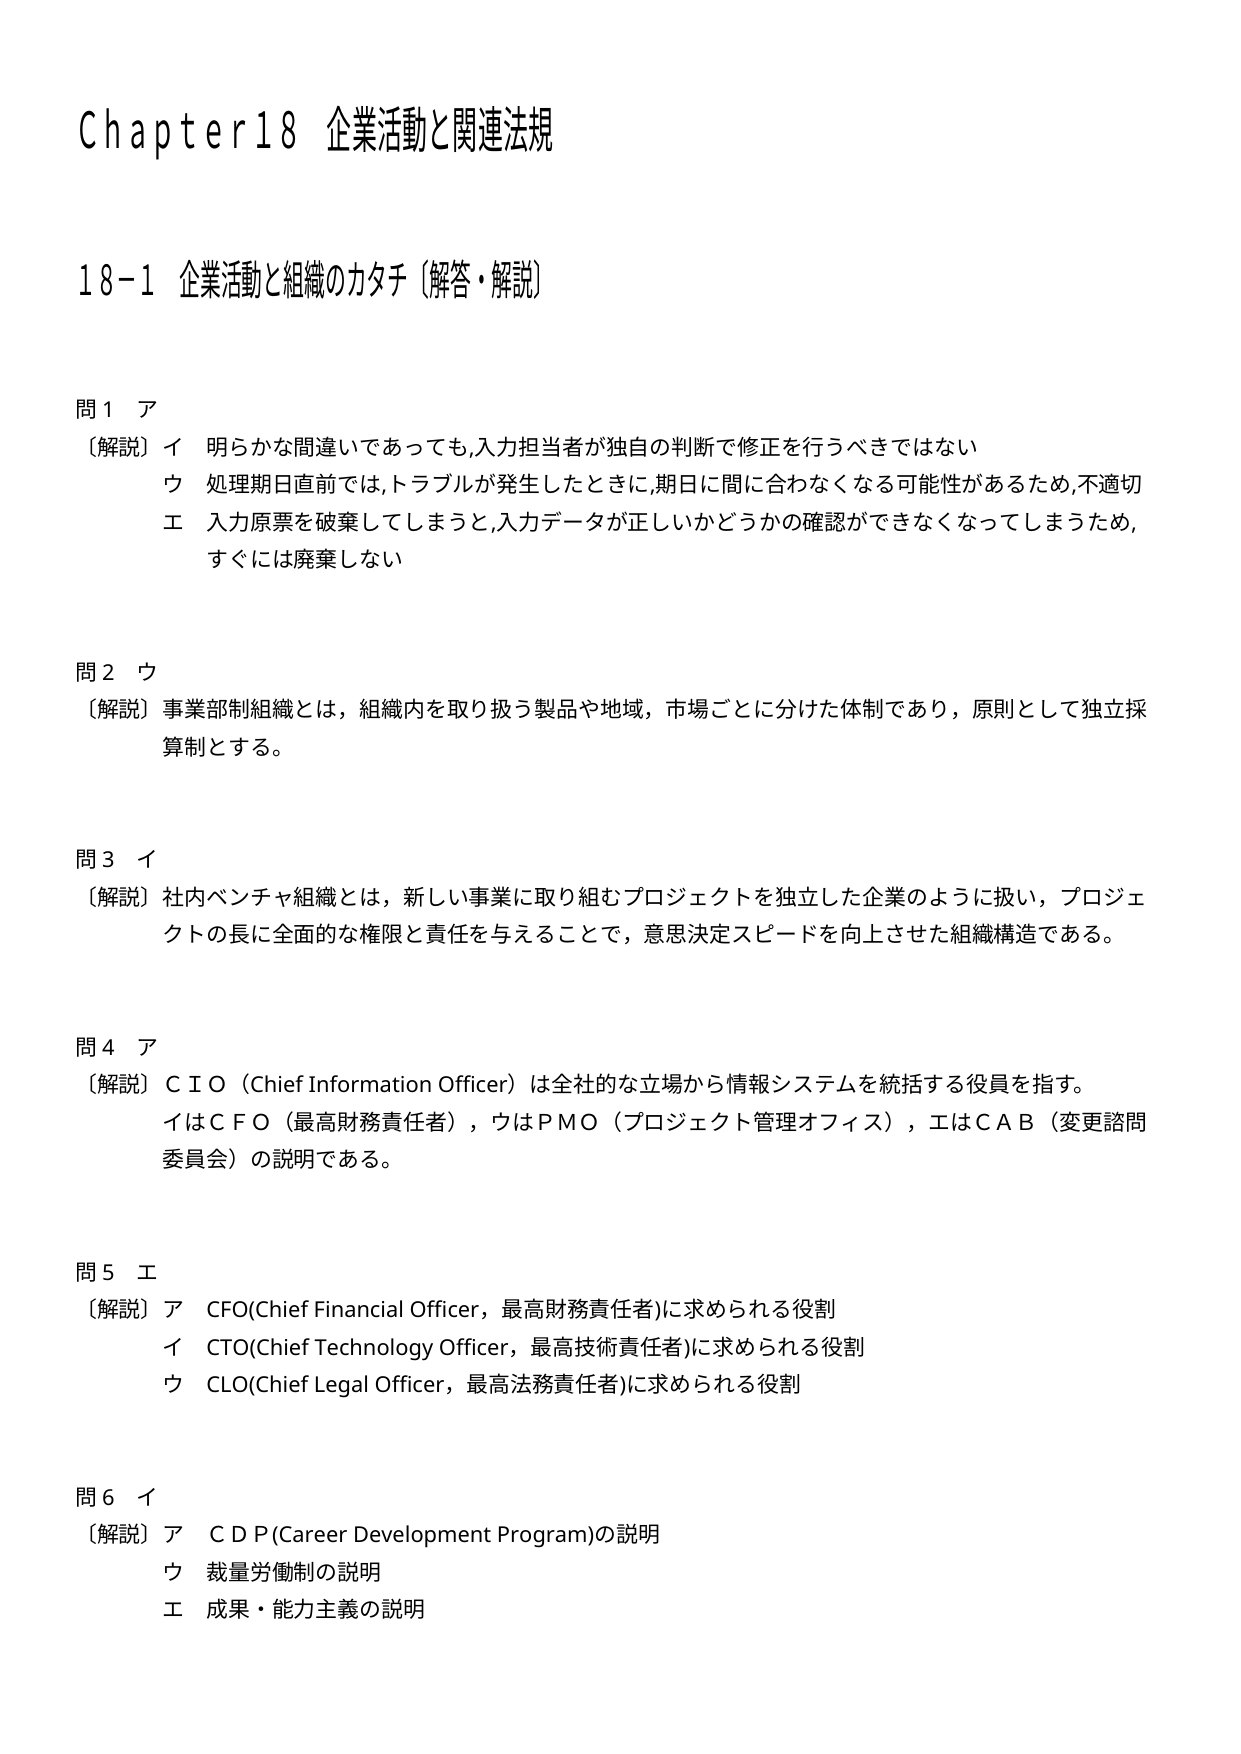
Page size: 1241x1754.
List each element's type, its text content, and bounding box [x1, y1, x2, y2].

text ウ 処理期日直前では,トラブルが発生したときに,期日に間に合わなくなる可能性があるため,不適切 [75, 464, 1165, 502]
text 問 6 イ [75, 1477, 1165, 1514]
text 〔解説〕ＣＩＯ（Chief Information Officer）は全社的な立場から情報システムを統括する役員を指す。 [75, 1064, 1165, 1102]
text 〔解説〕ア CFO(Chief Financial Officer，最高財務責任者)に求められる役割 [75, 1289, 1165, 1327]
text 〔解説〕事業部制組織とは，組織内を取り扱う製品や地域，市場ごとに分けた体制であり，原則として独立採算制とする。 [75, 689, 1165, 764]
text エ 成果・能力主義の説明 [162, 1589, 1165, 1627]
text イはＣＦＯ（最高財務責任者），ウはＰＭＯ（プロジェクト管理オフィス），エはＣＡＢ（変更諮問委員会）の説明である。 [75, 1102, 1165, 1177]
text 問 3 イ [75, 839, 1165, 877]
text ウ CLO(Chief Legal Officer，最高法務責任者)に求められる役割 [162, 1364, 1165, 1402]
text 〔解説〕ア ＣＤＰ(Career Development Program)の説明 [75, 1514, 1165, 1552]
text 〔解説〕イ 明らかな間違いであっても,入力担当者が独自の判断で修正を行うべきではない [75, 427, 1165, 464]
text Ｃｈａｐｔｅｒ１８ 企業活動と関連法規 [75, 89, 1165, 164]
text イ CTO(Chief Technology Officer，最高技術責任者)に求められる役割 [162, 1327, 1165, 1364]
text 問 1 ア [75, 389, 1165, 427]
text 問 2 ウ [75, 652, 1165, 689]
text エ 入力原票を破棄してしまうと,入力データが正しいかどうかの確認ができなくなってしまうため, [75, 502, 1165, 539]
text 〔解説〕社内ベンチャ組織とは，新しい事業に取り組むプロジェクトを独立した企業のように扱い，プロジェクトの長に全面的な権限と責任を与えることで，意思決定スピードを向上させた組織構造である。 [75, 877, 1165, 952]
text １８－１ 企業活動と組織のカタチ〔解答・解説〕 [75, 239, 1165, 314]
text すぐには廃棄しない [162, 539, 1165, 577]
text 問 5 エ [75, 1252, 1165, 1289]
text ウ 裁量労働制の説明 [162, 1552, 1165, 1589]
text 問 4 ア [75, 1027, 1165, 1064]
